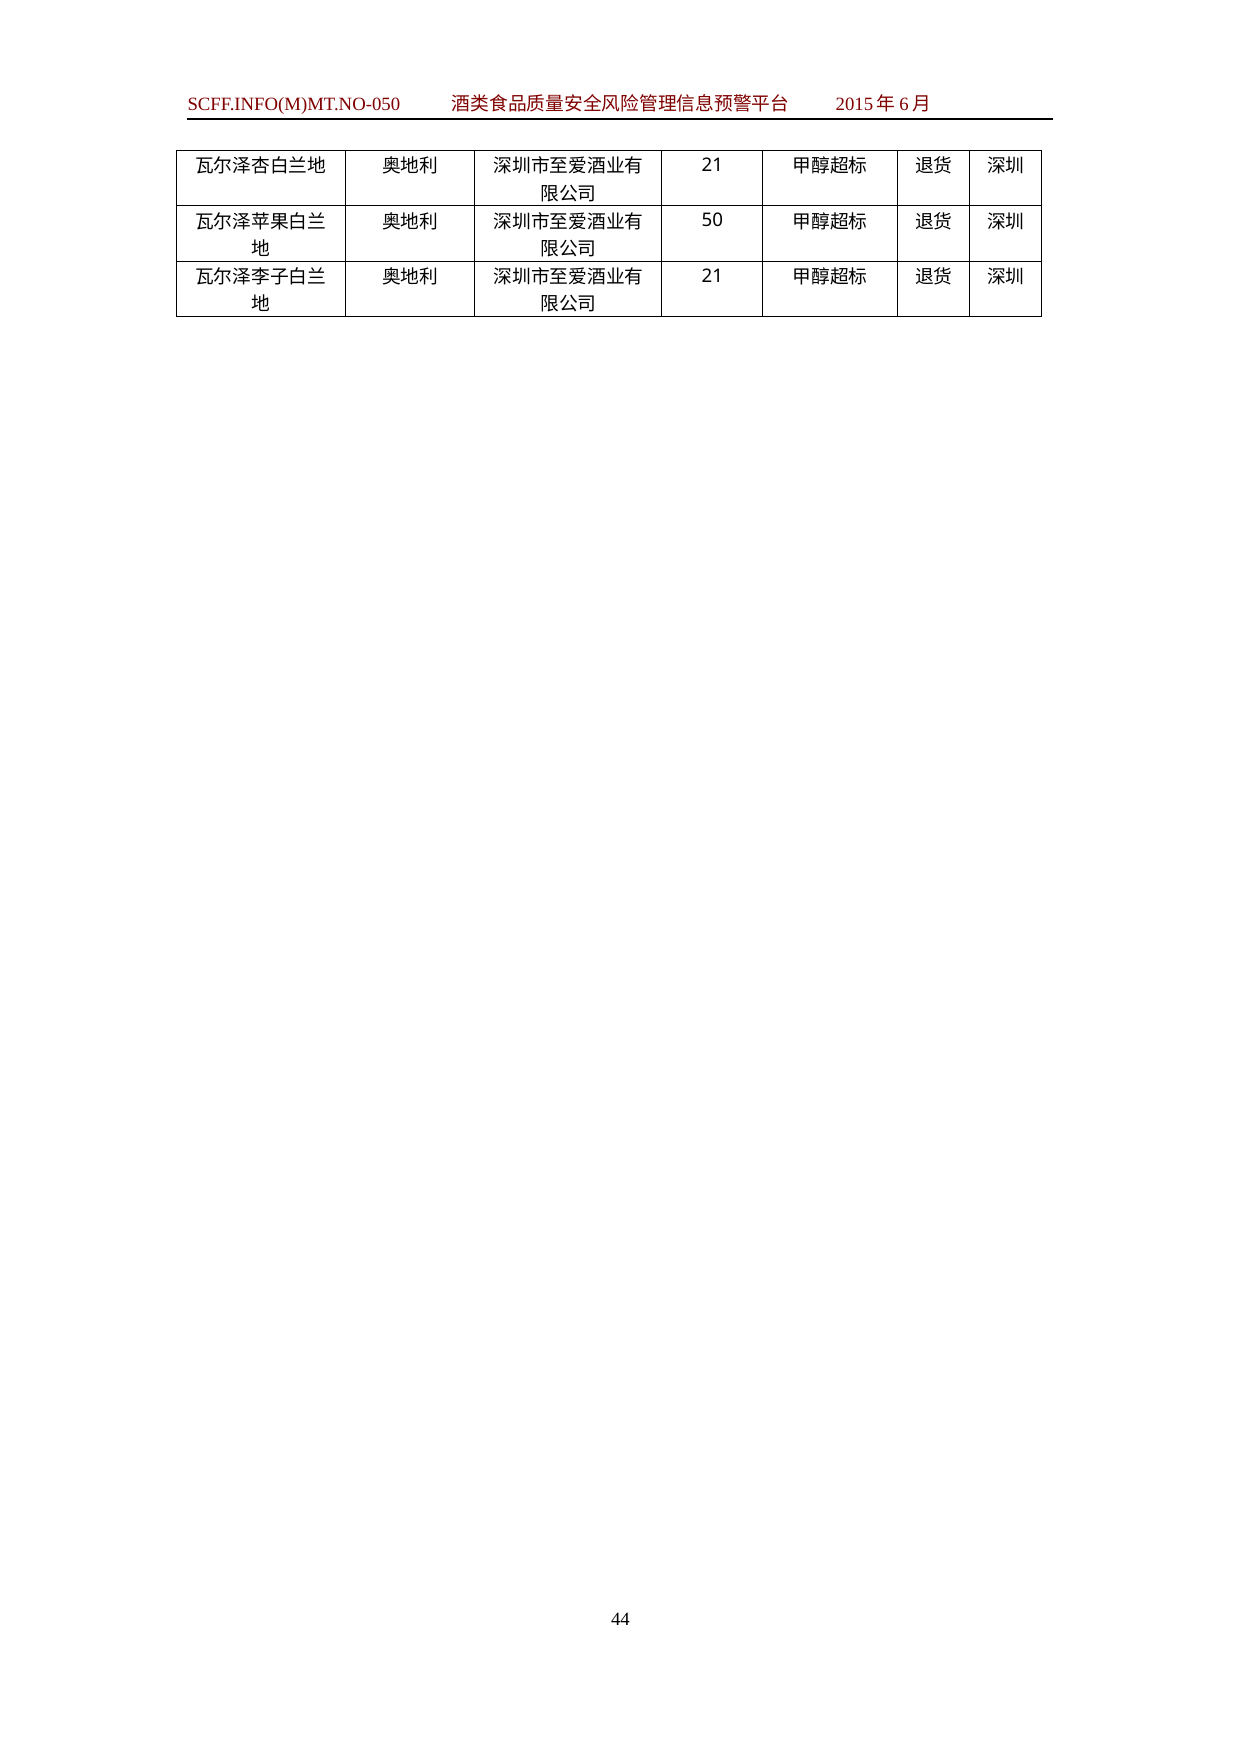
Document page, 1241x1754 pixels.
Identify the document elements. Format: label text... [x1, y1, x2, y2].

table_cell 瓦尔泽苹果白兰地 [177, 206, 345, 261]
table_cell 奥地利 [346, 206, 474, 261]
table_cell 奥地利 [346, 262, 474, 316]
table_cell 瓦尔泽杏白兰地 [177, 151, 345, 205]
table_cell 21 [662, 151, 762, 205]
table_cell 深圳 [970, 206, 1041, 261]
table_cell 深圳市至爱酒业有限公司 [475, 262, 661, 316]
table_cell 甲醇超标 [763, 262, 897, 316]
table_cell 深圳 [970, 151, 1041, 205]
table_cell 深圳市至爱酒业有限公司 [475, 151, 661, 205]
table_cell 甲醇超标 [763, 206, 897, 261]
table_cell 退货 [898, 262, 969, 316]
table_cell 甲醇超标 [763, 151, 897, 205]
table_cell 奥地利 [346, 151, 474, 205]
table_cell 50 [662, 206, 762, 261]
table_cell 退货 [898, 151, 969, 205]
table_cell 深圳市至爱酒业有限公司 [475, 206, 661, 261]
table_cell 21 [662, 262, 762, 316]
table_cell 瓦尔泽李子白兰地 [177, 262, 345, 316]
table_cell 退货 [898, 206, 969, 261]
table_cell 深圳 [970, 262, 1041, 316]
